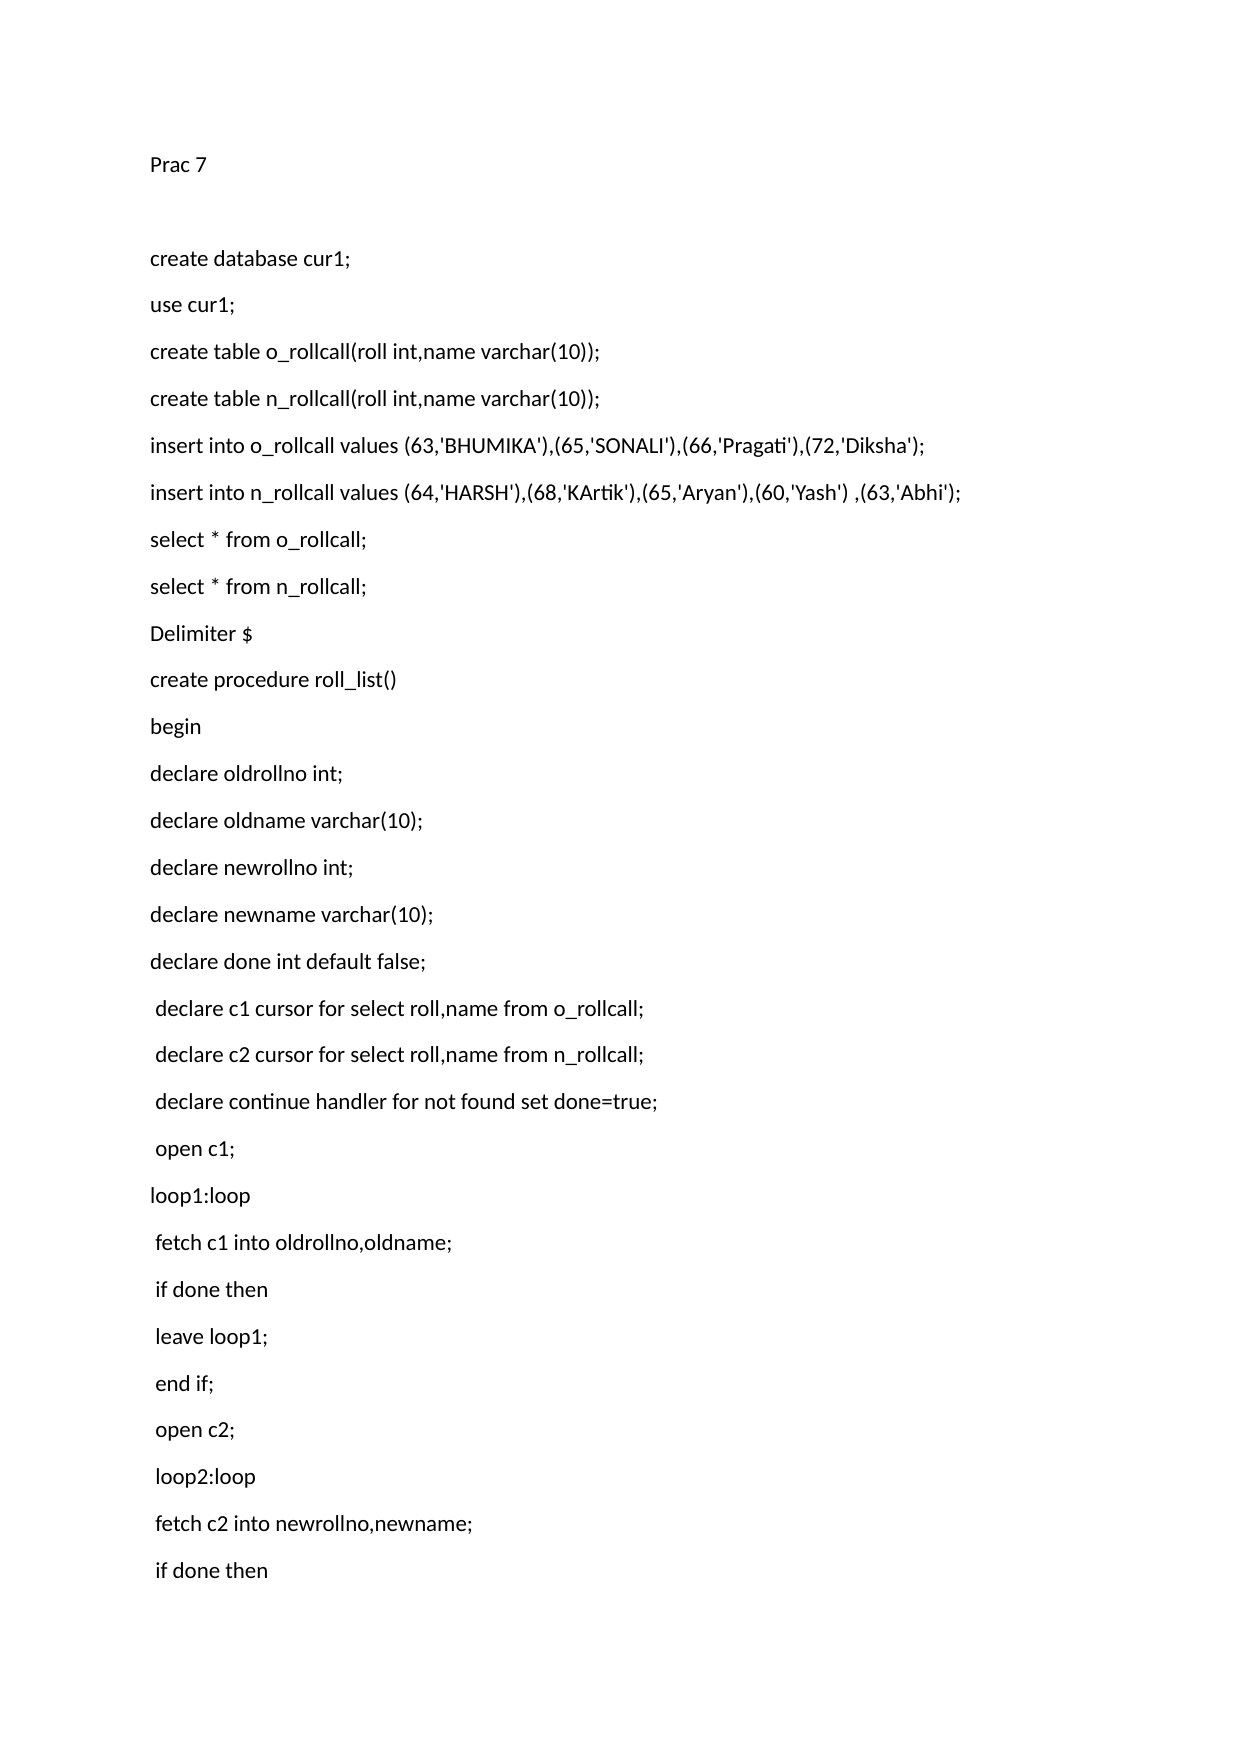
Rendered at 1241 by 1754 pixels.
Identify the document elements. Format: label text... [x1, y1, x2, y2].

text declare newrollno int; [150, 853, 1090, 881]
text open c2; [150, 1416, 1090, 1444]
text create procedure roll_list() [150, 666, 1090, 694]
text loop1:loop [150, 1181, 1090, 1209]
text fetch c2 into newrollno,newname; [150, 1509, 1090, 1537]
text create table n_rollcall(roll int,name varchar(10)); [150, 384, 1090, 412]
text fetch c1 into oldrollno,oldname; [150, 1228, 1090, 1256]
text declare continue handler for not found set done=true; [150, 1087, 1090, 1116]
text declare oldrollno int; [150, 759, 1090, 787]
text if done then [150, 1275, 1090, 1303]
text declare c2 cursor for select roll,name from n_rollcall; [150, 1041, 1090, 1069]
text begin [150, 712, 1090, 741]
text leave loop1; [150, 1322, 1090, 1350]
text create table o_rollcall(roll int,name varchar(10)); [150, 337, 1090, 366]
text create database cur1; [150, 244, 1090, 272]
text declare newname varchar(10); [150, 900, 1090, 928]
text select * from n_rollcall; [150, 572, 1090, 600]
text Prac 7 [150, 150, 1090, 178]
text open c1; [150, 1134, 1090, 1162]
text insert into o_rollcall values (63,'BHUMIKA'),(65,'SONALI'),(66,'Pragati'),(72,'Diksha'); [150, 431, 1090, 459]
text Delimiter $ [150, 619, 1090, 647]
text declare c1 cursor for select roll,name from o_rollcall; [150, 994, 1090, 1022]
text loop2:loop [150, 1462, 1090, 1491]
text declare done int default false; [150, 947, 1090, 975]
text select * from o_rollcall; [150, 525, 1090, 553]
text if done then [150, 1556, 1090, 1584]
text declare oldname varchar(10); [150, 806, 1090, 834]
text insert into n_rollcall values (64,'HARSH'),(68,'KArtik'),(65,'Aryan'),(60,'Yash') ,(63,'Abhi'); [150, 478, 1090, 506]
text end if; [150, 1369, 1090, 1397]
text use cur1; [150, 291, 1090, 319]
